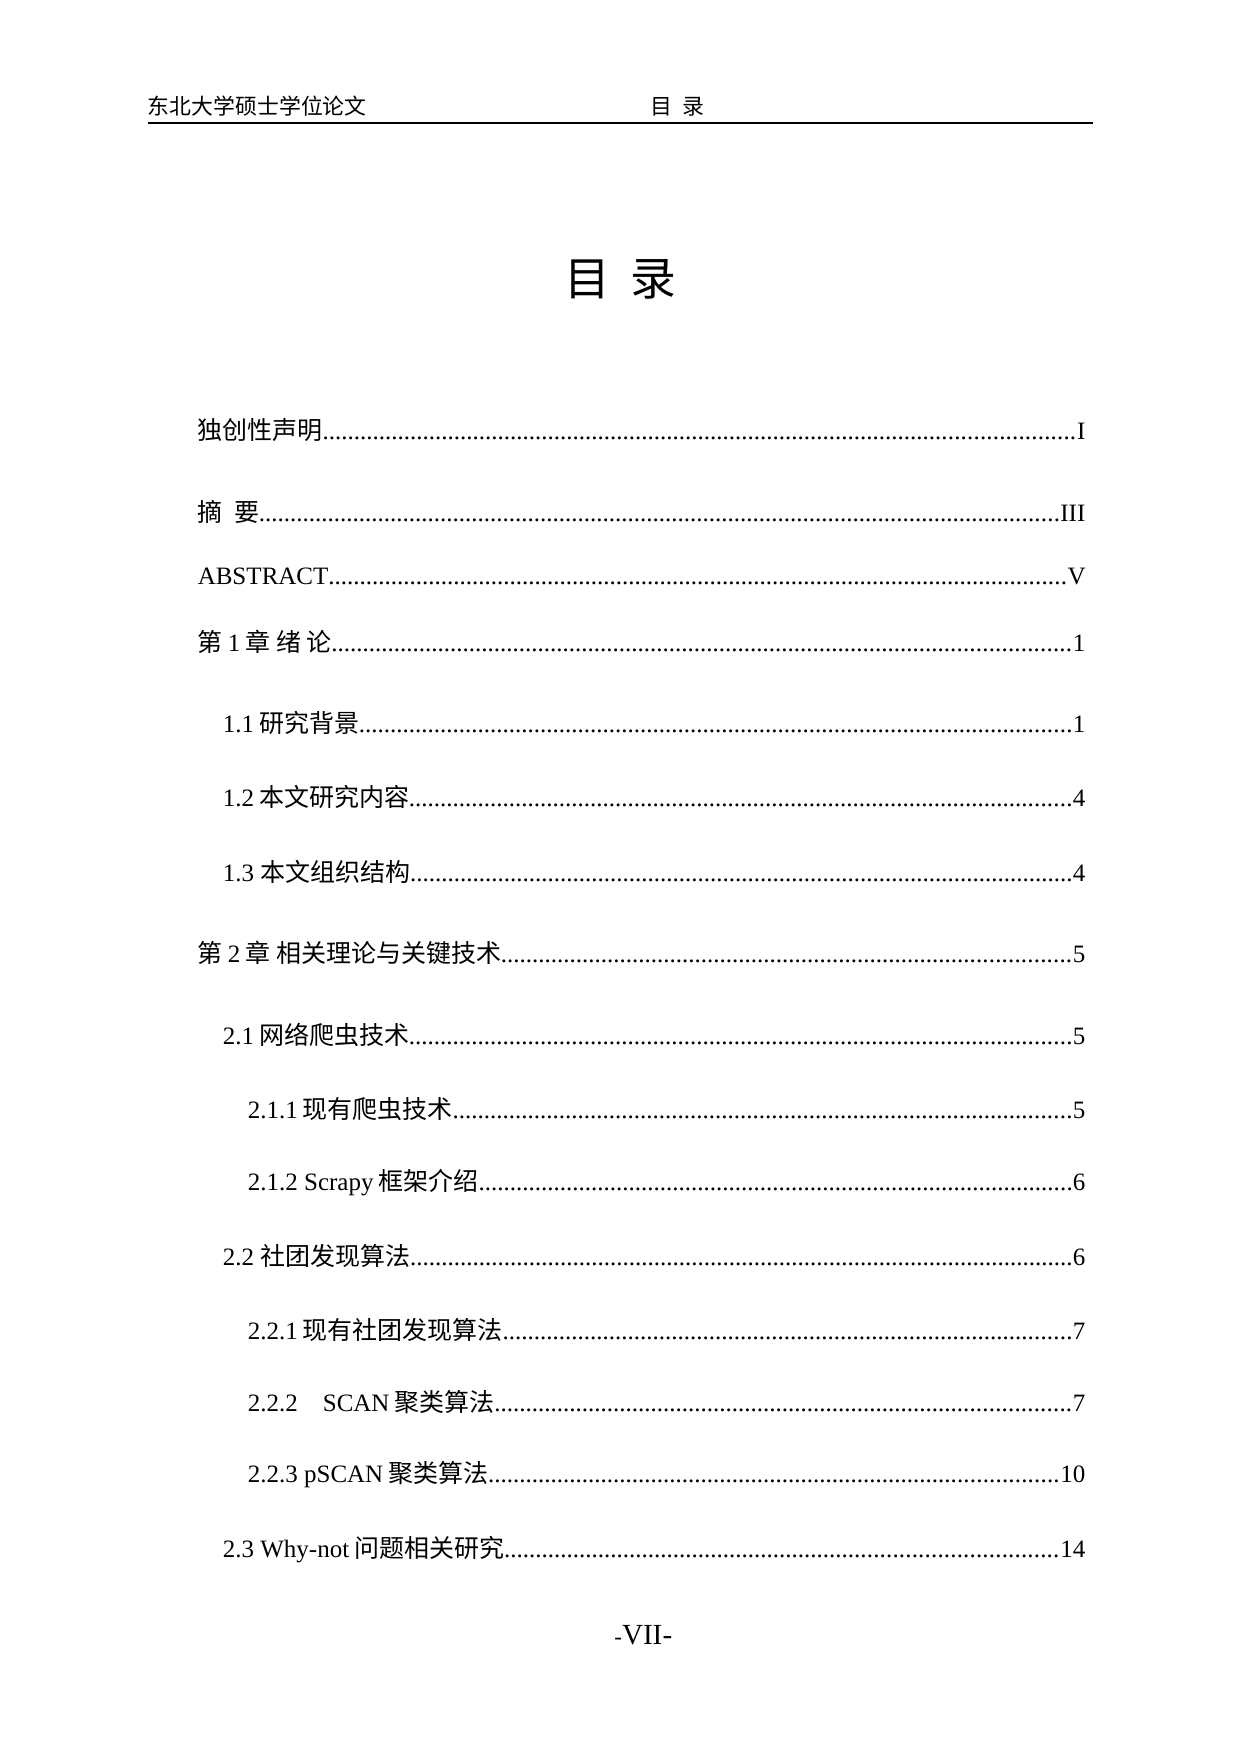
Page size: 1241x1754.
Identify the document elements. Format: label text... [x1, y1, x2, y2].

text 目 录 [148, 227, 1092, 324]
text 2.1.2 Scrapy框架介绍 6 [198, 1147, 1092, 1212]
text 2.1.1现有爬虫技术 5 [198, 1075, 1092, 1140]
text Abstract V [148, 559, 1085, 591]
text 2.2.2 SCAN聚类算法 7 [198, 1368, 1092, 1433]
text 2.3 Why-not问题相关研究 14 [148, 1514, 1092, 1579]
text 1.1研究背景 1 [148, 689, 1092, 754]
text 独创性声明 I [148, 396, 1085, 461]
text 1.2本文研究内容 4 [148, 763, 1092, 828]
text 2.1网络爬虫技术 5 [148, 1001, 1092, 1066]
text 摘 要 III [148, 478, 1085, 543]
text 1.3 本文组织结构 4 [148, 838, 1092, 903]
text 2.2.3 pSCAN聚类算法 10 [198, 1439, 1092, 1504]
text 2.2 社团发现算法 6 [148, 1222, 1092, 1287]
text 第1章 绪 论 1 [148, 608, 1085, 673]
text 第2章 相关理论与关键技术 5 [148, 919, 1085, 984]
text 2.2.1现有社团发现算法 7 [198, 1296, 1092, 1361]
